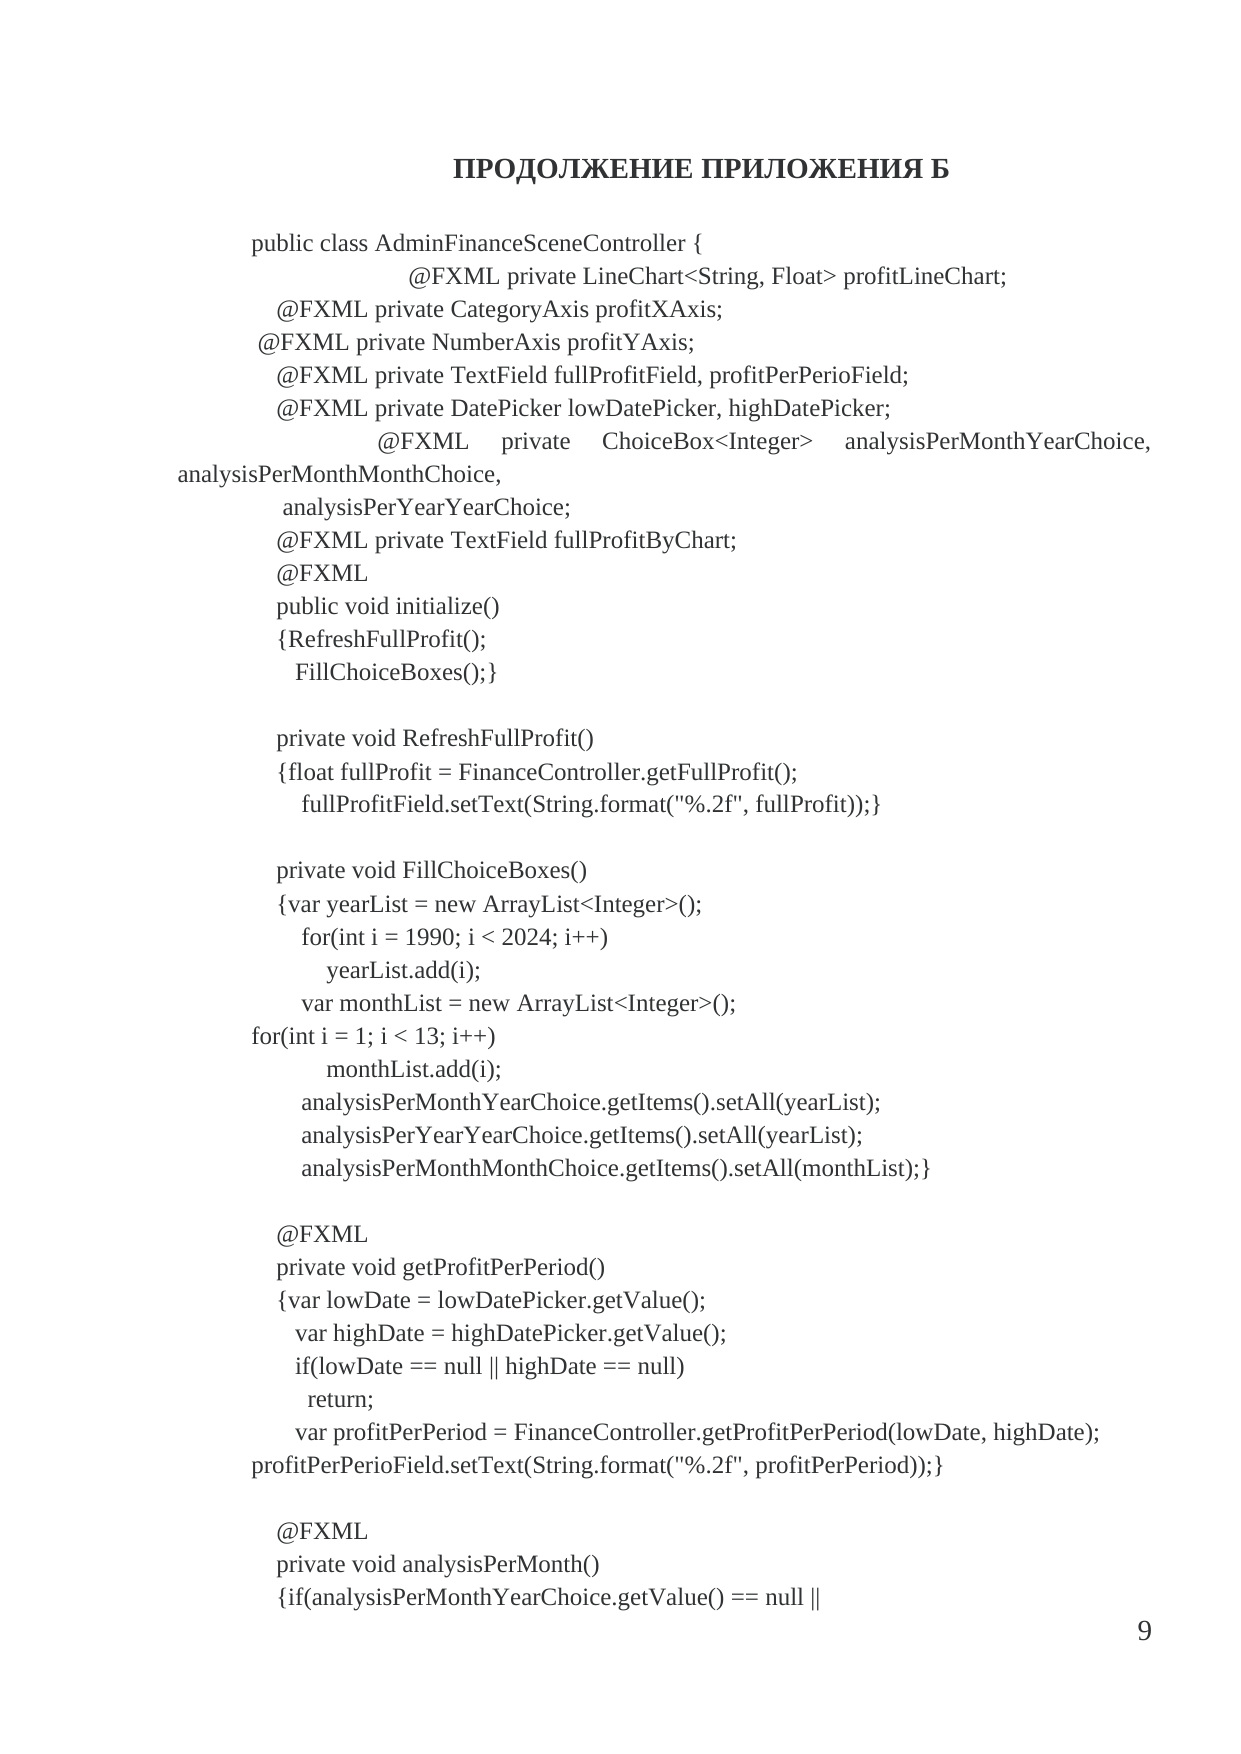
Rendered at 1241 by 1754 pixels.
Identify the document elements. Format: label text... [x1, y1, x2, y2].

text @FXML [177, 558, 1152, 587]
text public void initialize() [177, 591, 1152, 620]
text private void analysisPerMonth() [177, 1549, 1152, 1578]
text @FXML private DatePicker lowDatePicker, highDatePicker; [177, 393, 1152, 422]
text @FXML private LineChart<String, Float> profitLineChart; [177, 261, 1152, 290]
text return; [177, 1384, 1152, 1413]
text ПРОДОЛЖЕНИЕ ПРИЛОЖЕНИЯ Б [177, 151, 1152, 185]
text var profitPerPeriod = FinanceController.getProfitPerPeriod(lowDate, highDate); [177, 1417, 1152, 1446]
text yearList.add(i); [177, 955, 1152, 983]
text private void getProfitPerPeriod() [177, 1252, 1152, 1281]
text analysisPerYearYearChoice; [177, 492, 1152, 521]
text {if(analysisPerMonthYearChoice.getValue() == null || [177, 1582, 1152, 1611]
text var monthList = new ArrayList<Integer>(); [177, 988, 1152, 1016]
text fullProfitField.setText(String.format("%.2f", fullProfit));} [177, 789, 1152, 818]
text FillChoiceBoxes();} [177, 657, 1152, 686]
text profitPerPerioField.setText(String.format("%.2f", profitPerPeriod));} [177, 1450, 1152, 1479]
text @FXML private TextField fullProfitField, profitPerPerioField; [177, 360, 1152, 389]
text for(int i = 1; i < 13; i++) [177, 1021, 1152, 1049]
text monthList.add(i); [177, 1054, 1152, 1082]
text @FXML private CategoryAxis profitXAxis; [177, 294, 1152, 323]
text analysisPerYearYearChoice.getItems().setAll(yearList); [177, 1120, 1152, 1148]
text {var yearList = new ArrayList<Integer>(); [177, 889, 1152, 917]
text @FXML private TextField fullProfitByChart; [177, 525, 1152, 554]
text if(lowDate == null || highDate == null) [177, 1351, 1152, 1380]
text @FXML [177, 1516, 1152, 1545]
text {var lowDate = lowDatePicker.getValue(); [177, 1285, 1152, 1314]
text @FXML private NumberAxis profitYAxis; [177, 327, 1152, 356]
text private void FillChoiceBoxes() [177, 856, 1152, 884]
text public class AdminFinanceSceneController { [177, 228, 1152, 257]
text analysisPerMonthMonthChoice.getItems().setAll(monthList);} [177, 1153, 1152, 1182]
text var highDate = highDatePicker.getValue(); [177, 1318, 1152, 1347]
text analysisPerMonthYearChoice.getItems().setAll(yearList); [177, 1087, 1152, 1116]
text for(int i = 1990; i < 2024; i++) [177, 922, 1152, 950]
text private void RefreshFullProfit() [177, 723, 1152, 752]
text {RefreshFullProfit(); [177, 624, 1152, 653]
text {float fullProfit = FinanceController.getFullProfit(); [177, 757, 1152, 785]
text @FXML private ChoiceBox<Integer> analysisPerMonthYearChoice, analysisPerMonthMonthChoice, [177, 426, 1152, 488]
text @FXML [177, 1219, 1152, 1248]
